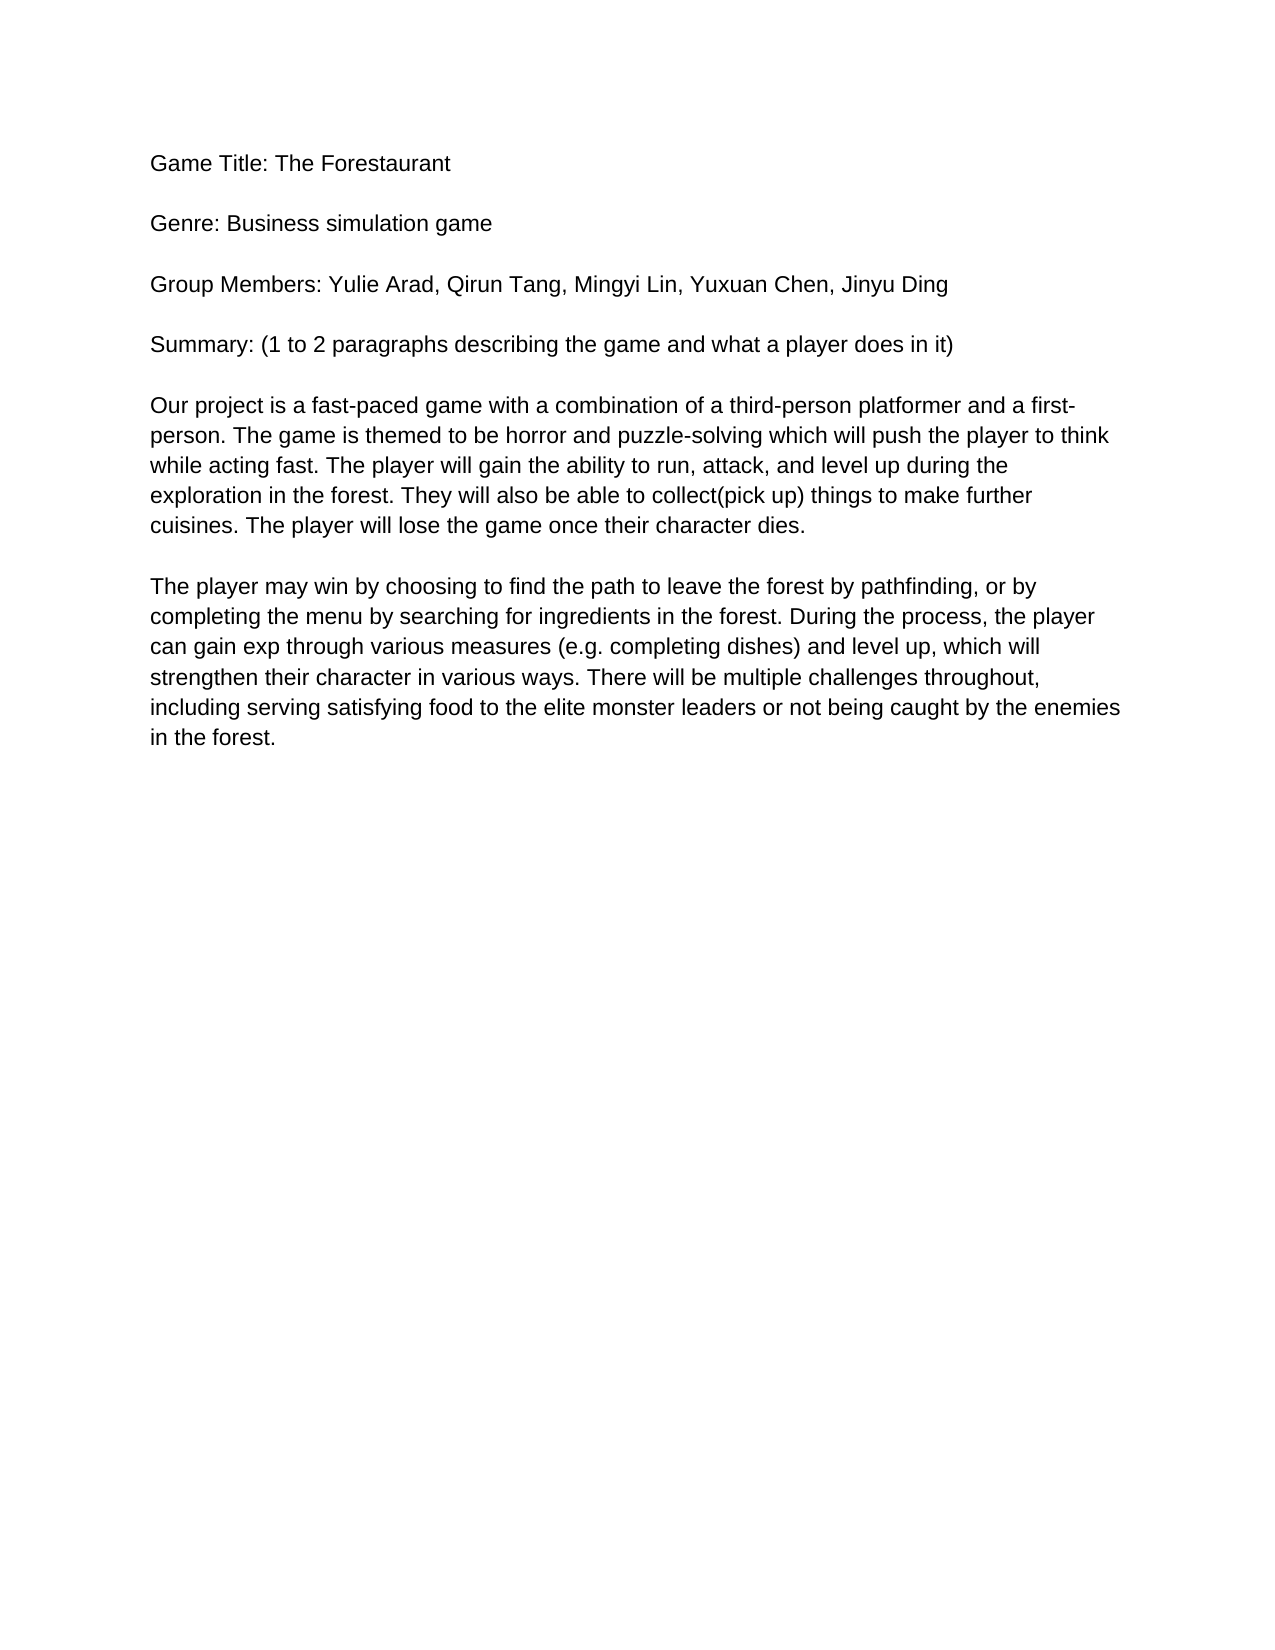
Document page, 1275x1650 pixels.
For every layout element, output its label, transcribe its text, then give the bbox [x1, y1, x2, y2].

text Group Members: Yulie Arad, Qirun Tang, Mingyi Lin, Yuxuan Chen, Jinyu Ding [150, 271, 1125, 297]
text Game Title: The Forestaurant [150, 150, 1125, 176]
text Summary: (1 to 2 paragraphs describing the game and what a player does in it) [150, 331, 1125, 358]
text The player may win by choosing to find the path to leave the forest by pathfinding, or by completing the menu by searching for ingredients in the forest. During the process, the player can gain exp through various measures (e.g. completing dishes) and level up, which will strengthen their character in various ways. There will be multiple challenges throughout, including serving satisfying food to the elite monster leaders or not being caught by the enemies in the forest. [150, 573, 1125, 750]
text Genre: Business simulation game [150, 210, 1125, 237]
text Our project is a fast-paced game with a combination of a third-person platformer and a first-person. The game is themed to be horror and puzzle-solving which will push the player to think while acting fast. The player will gain the ability to run, attack, and level up during the exploration in the forest. They will also be able to collect(pick up) things to make further cuisines. The player will lose the game once their character dies. [150, 392, 1125, 539]
